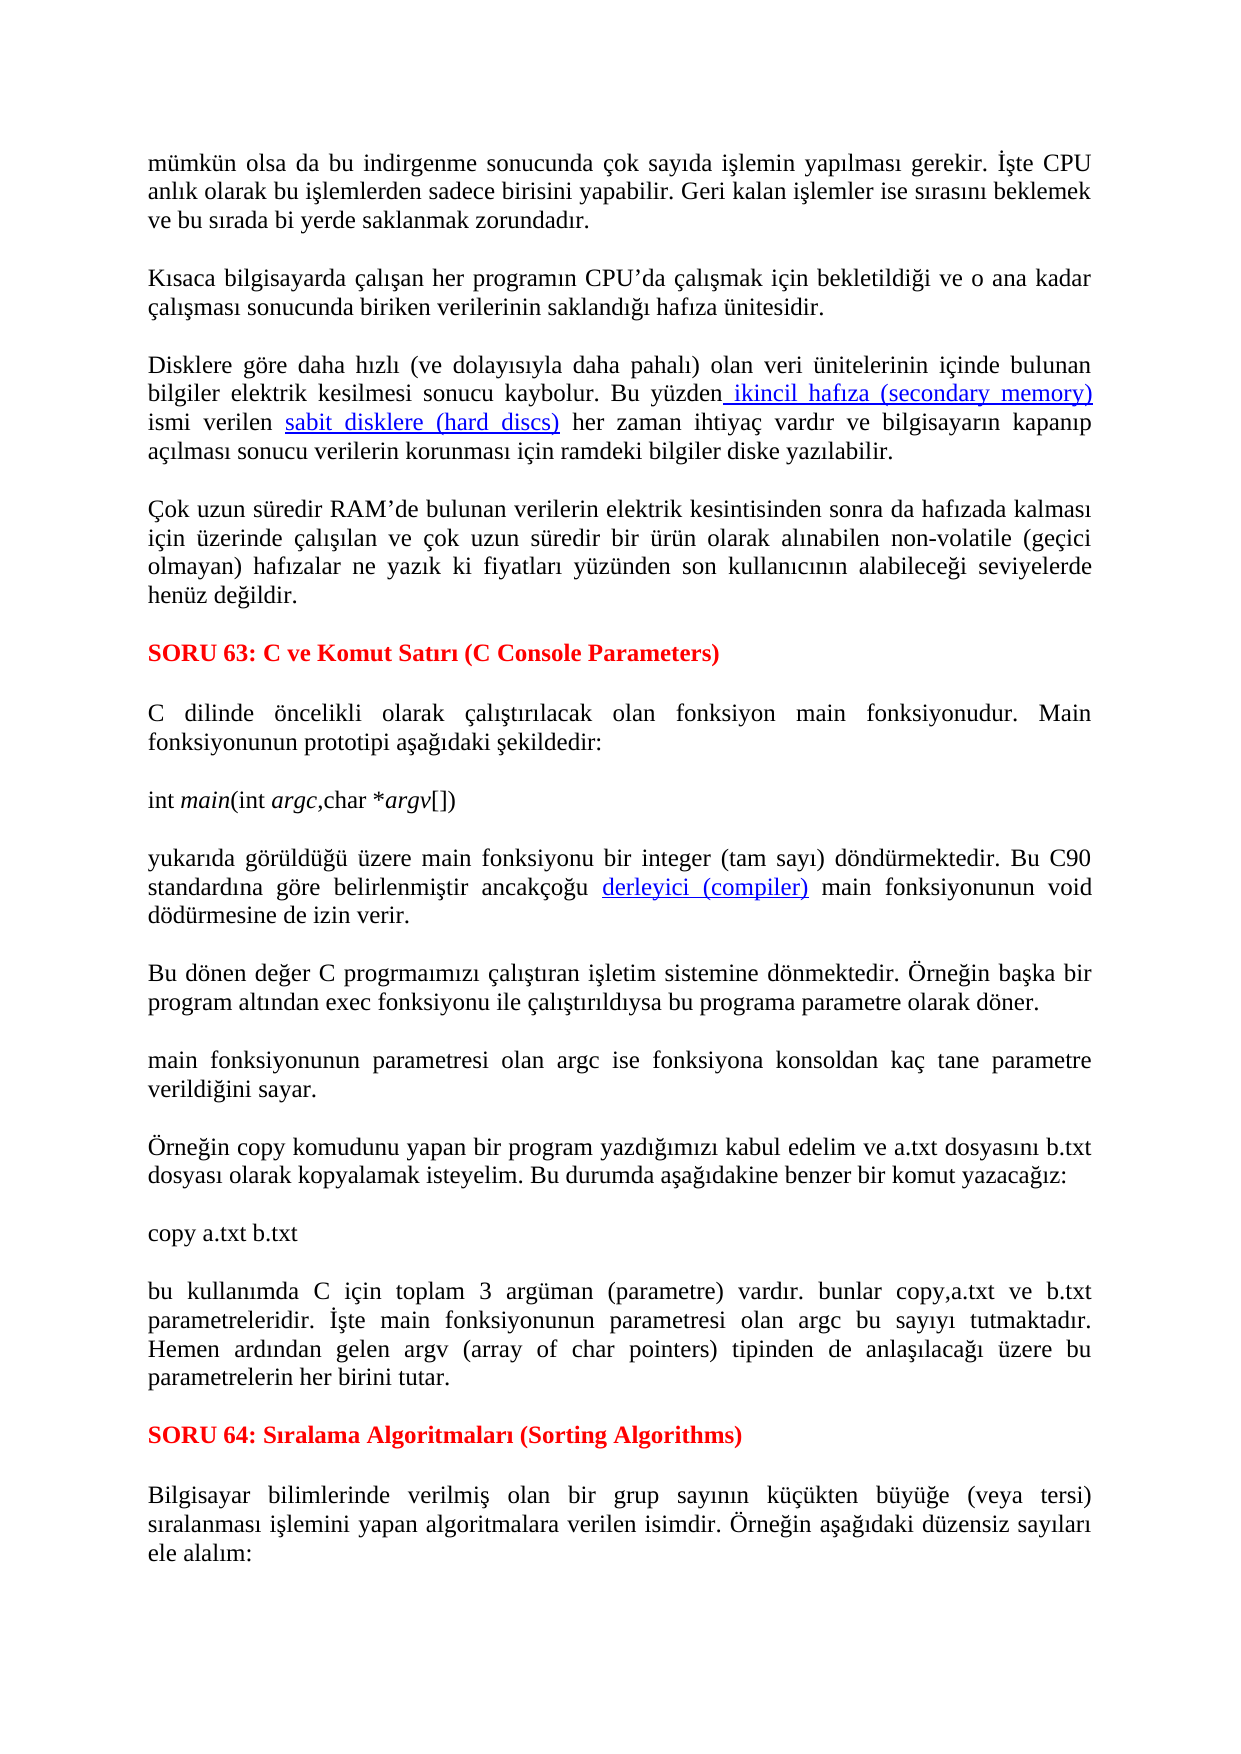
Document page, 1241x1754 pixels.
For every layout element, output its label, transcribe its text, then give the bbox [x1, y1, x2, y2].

text bu kullanımda C için toplam 3 argüman (parametre) vardır. bunlar copy,a.txt ve b.txt parametreleridir. İşte main fonksiyonunun parametresi olan argc bu sayıyı tutmaktadır. Hemen ardından gelen argv (array of char pointers) tipinden de anlaşılacağı üzere bu parametrelerin her birini tutar. [148, 1276, 1093, 1391]
text Çok uzun süredir RAM’de bulunan verilerin elektrik kesintisinden sonra da hafızada kalması için üzerinde çalışılan ve çok uzun süredir bir ürün olarak alınabilen non-volatile (geçici olmayan) hafızalar ne yazık ki fiyatları yüzünden son kullanıcının alabileceği seviyelerde henüz değildir. [148, 494, 1093, 609]
text yukarıda görüldüğü üzere main fonksiyonu bir integer (tam sayı) döndürmektedir. Bu C90 standardına göre belirlenmiştir ancakçoğu derleyici (compiler) main fonksiyonunun void dödürmesine de izin verir. [148, 843, 1093, 929]
text Bilgisayar bilimlerinde verilmiş olan bir grup sayının küçükten büyüğe (veya tersi) sıralanması işlemini yapan algoritmalara verilen isimdir. Örneğin aşağıdaki düzensiz sayıları ele alalım: [148, 1481, 1093, 1567]
text Disklere göre daha hızlı (ve dolayısıyla daha pahalı) olan veri ünitelerinin içinde bulunan bilgiler elektrik kesilmesi sonucu kaybolur. Bu yüzden ikincil hafıza (secondary memory) ismi verilen sabit disklere (hard discs) her zaman ihtiyaç vardır ve bilgisayarın kapanıp açılması sonucu verilerin korunması için ramdeki bilgiler diske yazılabilir. [148, 350, 1093, 465]
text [148, 148, 1093, 234]
text Örneğin copy komudunu yapan bir program yazdığımızı kabul edelim ve a.txt dosyasını b.txt dosyası olarak kopyalamak isteyelim. Bu durumda aşağıdakine benzer bir komut yazacağız: [148, 1132, 1093, 1189]
subtitle SORU 64: Sıralama Algoritmaları (Sorting Algorithms) [148, 1420, 1093, 1449]
text main fonksiyonunun parametresi olan argc ise fonksiyona konsoldan kaç tane parametre verildiğini sayar. [148, 1045, 1093, 1102]
text int main(int argc,char *argv[]) [148, 785, 1093, 814]
text copy a.txt b.txt [148, 1218, 1093, 1247]
text Kısaca bilgisayarda çalışan her programın CPU’da çalışmak için bekletildiği ve o ana kadar çalışması sonucunda biriken verilerinin saklandığı hafıza ünitesidir. [148, 263, 1093, 321]
text Bu dönen değer C progrmaımızı çalıştıran işletim sistemine dönmektedir. Örneğin başka bir program altından exec fonksiyonu ile çalıştırıldıysa bu programa parametre olarak döner. [148, 958, 1093, 1016]
subtitle SORU 63: C ve Komut Satırı (C Console Parameters) [148, 638, 1093, 667]
text C dilinde öncelikli olarak çalıştırılacak olan fonksiyon main fonksiyonudur. Main fonksiyonunun prototipi aşağıdaki şekildedir: [148, 698, 1093, 756]
